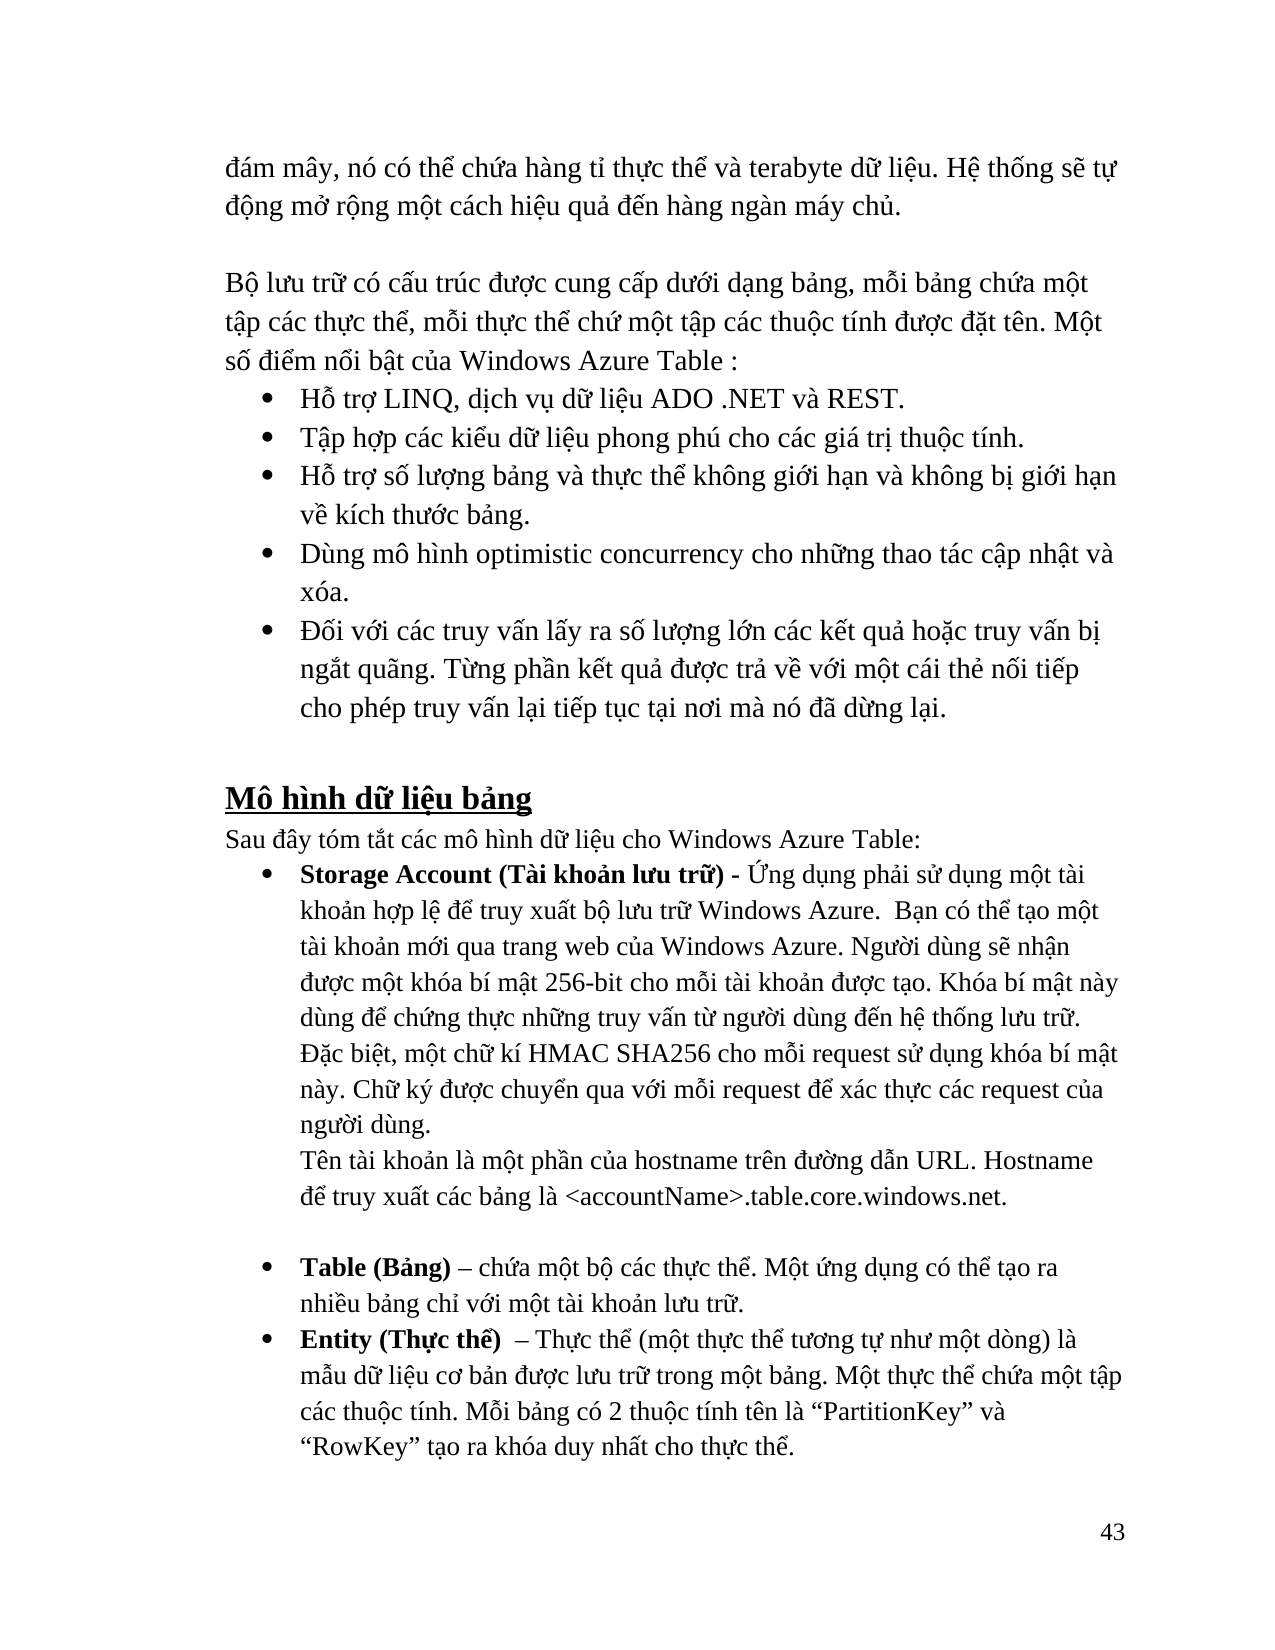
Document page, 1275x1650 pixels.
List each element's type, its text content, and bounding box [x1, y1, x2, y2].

list Storage Account (Tài khoản lưu trữ) - Ứng dụng phải sử dụng một tài khoản hợp lệ để truy xuất bộ lưu trữ Windows Azure. Bạn có thể tạo một tài khoản mới qua trang web của Windows Azure. Người dùng sẽ nhận được một khóa bí mật 256-bit cho mỗi tài khoản được tạo. Khóa bí mật này dùng để chứng thực những truy vấn từ người dùng đến hệ thống lưu trữ. Đặc biệt, một chữ kí HMAC SHA256 cho mỗi request sử dụng khóa bí mật này. Chữ ký được chuyển qua với mỗi request để xác thực các request của người dùng. [262, 858, 1125, 1140]
list Hỗ trợ LINQ, dịch vụ dữ liệu ADO .NET và REST. [262, 381, 1125, 415]
list Dùng mô hình optimistic concurrency cho những thao tác cập nhật và xóa. [262, 536, 1125, 608]
list Đối với các truy vấn lấy ra số lượng lớn các kết quả hoặc truy vấn bị ngắt quãng. Từng phần kết quả được trả về với một cái thẻ nối tiếp cho phép truy vấn lại tiếp tục tại nơi mà nó đã dừng lại. [262, 613, 1125, 724]
text Sau đây tóm tắt các mô hình dữ liệu cho Windows Azure Table: [852, 823, 1125, 854]
list Tập hợp các kiểu dữ liệu phong phú cho các giá trị thuộc tính. [262, 420, 1125, 453]
list Table (Bảng) – chứa một bộ các thực thể. Một ứng dụng có thể tạo ra nhiều bảng chỉ với một tài khoản lưu trữ. [262, 1252, 1125, 1318]
subtitle Mô hình dữ liệu bảng [225, 779, 1125, 817]
list Hỗ trợ số lượng bảng và thực thể không giới hạn và không bị giới hạn về kích thước bảng. [262, 458, 1125, 531]
text Bộ lưu trữ có cấu trúc được cung cấp dưới dạng bảng, mỗi bảng chứa một tập các thực thể, mỗi thực thể chứ một tập các thuộc tính được đặt tên. Một số điểm nổi bật của Windows Azure Table : [225, 266, 1125, 376]
text Tên tài khoản là một phần của hostname trên đường dẫn URL. Hostname để truy xuất các bảng là <accountName>.table.core.windows.net. [300, 1144, 1125, 1211]
list Entity (Thực thể) – Thực thể (một thực thể tương tự như một dòng) là mẫu dữ liệu cơ bản được lưu trữ trong một bảng. Một thực thể chứa một tập các thuộc tính. Mỗi bảng có 2 thuộc tính tên là “PartitionKey” và “RowKey” tạo ra khóa duy nhất cho thực thể. [262, 1323, 1125, 1462]
